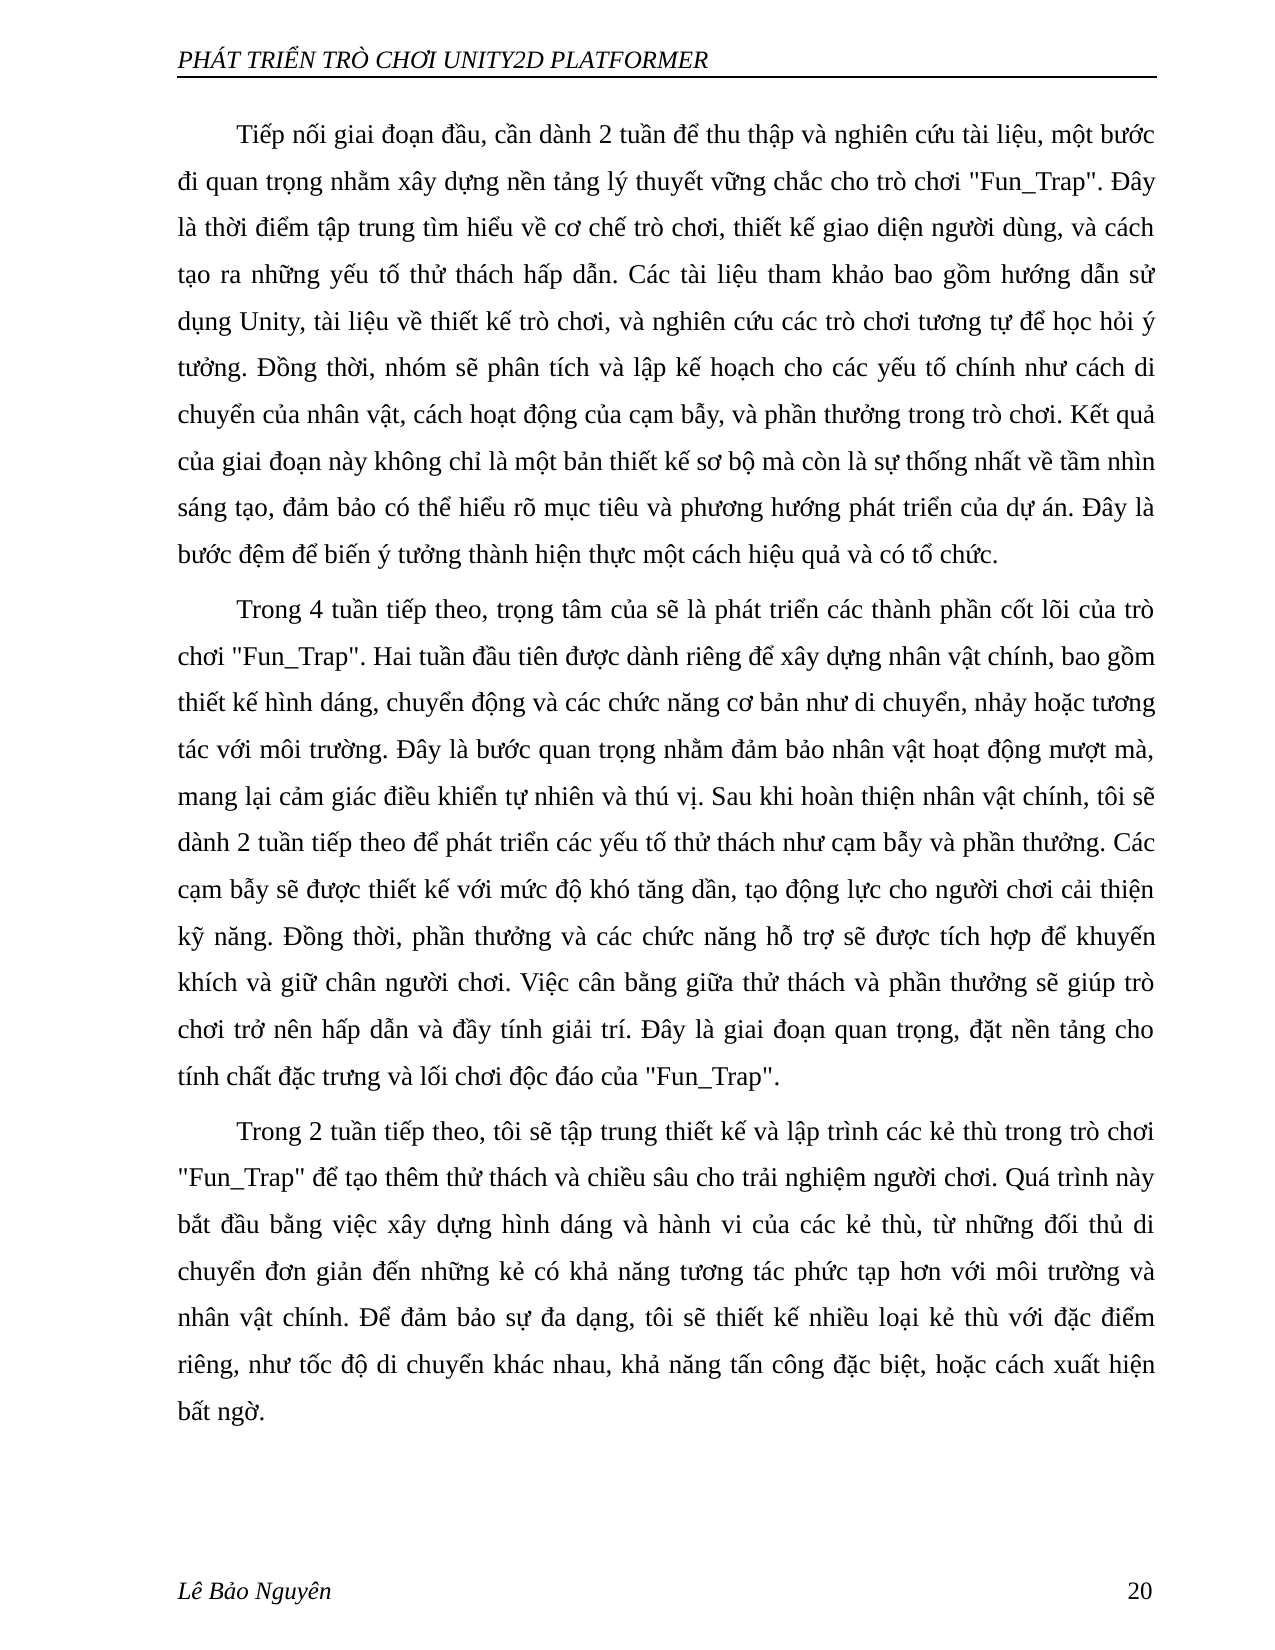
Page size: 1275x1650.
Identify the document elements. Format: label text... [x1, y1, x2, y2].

text Tiếp nối giai đoạn đầu, cần dành 2 tuần để thu thập và nghiên cứu tài liệu, một bước đi quan trọng nhằm xây dựng nền tảng lý thuyết vững chắc cho trò chơi "Fun_Trap". Đây là thời điểm tập trung tìm hiểu về cơ chế trò chơi, thiết kế giao diện người dùng, và cách tạo ra những yếu tố thử thách hấp dẫn. Các tài liệu tham khảo bao gồm hướng dẫn sử dụng Unity, tài liệu về thiết kế trò chơi, và nghiên cứu các trò chơi tương tự để học hỏi ý tưởng. Đồng thời, nhóm sẽ phân tích và lập kế hoạch cho các yếu tố chính như cách di chuyển của nhân vật, cách hoạt động của cạm bẫy, và phần thưởng trong trò chơi. Kết quả của giai đoạn này không chỉ là một bản thiết kế sơ bộ mà còn là sự thống nhất về tầm nhìn sáng tạo, đảm bảo có thể hiểu rõ mục tiêu và phương hướng phát triển của dự án. Đây là bước đệm để biến ý tưởng thành hiện thực một cách hiệu quả và có tổ chức. [177, 118, 1157, 569]
text Trong 2 tuần tiếp theo, tôi sẽ tập trung thiết kế và lập trình các kẻ thù trong trò chơi "Fun_Trap" để tạo thêm thử thách và chiều sâu cho trải nghiệm người chơi. Quá trình này bắt đầu bằng việc xây dựng hình dáng và hành vi của các kẻ thù, từ những đối thủ di chuyển đơn giản đến những kẻ có khả năng tương tác phức tạp hơn với môi trường và nhân vật chính. Để đảm bảo sự đa dạng, tôi sẽ thiết kế nhiều loại kẻ thù với đặc điểm riêng, như tốc độ di chuyển khác nhau, khả năng tấn công đặc biệt, hoặc cách xuất hiện bất ngờ. [177, 1115, 1157, 1426]
text Trong 4 tuần tiếp theo, trọng tâm của sẽ là phát triển các thành phần cốt lõi của trò chơi "Fun_Trap". Hai tuần đầu tiên được dành riêng để xây dựng nhân vật chính, bao gồm thiết kế hình dáng, chuyển động và các chức năng cơ bản như di chuyển, nhảy hoặc tương tác với môi trường. Đây là bước quan trọng nhằm đảm bảo nhân vật hoạt động mượt mà, mang lại cảm giác điều khiển tự nhiên và thú vị. Sau khi hoàn thiện nhân vật chính, tôi sẽ dành 2 tuần tiếp theo để phát triển các yếu tố thử thách như cạm bẫy và phần thưởng. Các cạm bẫy sẽ được thiết kế với mức độ khó tăng dần, tạo động lực cho người chơi cải thiện kỹ năng. Đồng thời, phần thưởng và các chức năng hỗ trợ sẽ được tích hợp để khuyến khích và giữ chân người chơi. Việc cân bằng giữa thử thách và phần thưởng sẽ giúp trò chơi trở nên hấp dẫn và đầy tính giải trí. Đây là giai đoạn quan trọng, đặt nền tảng cho tính chất đặc trưng và lối chơi độc đáo của "Fun_Trap". [177, 593, 1157, 1091]
